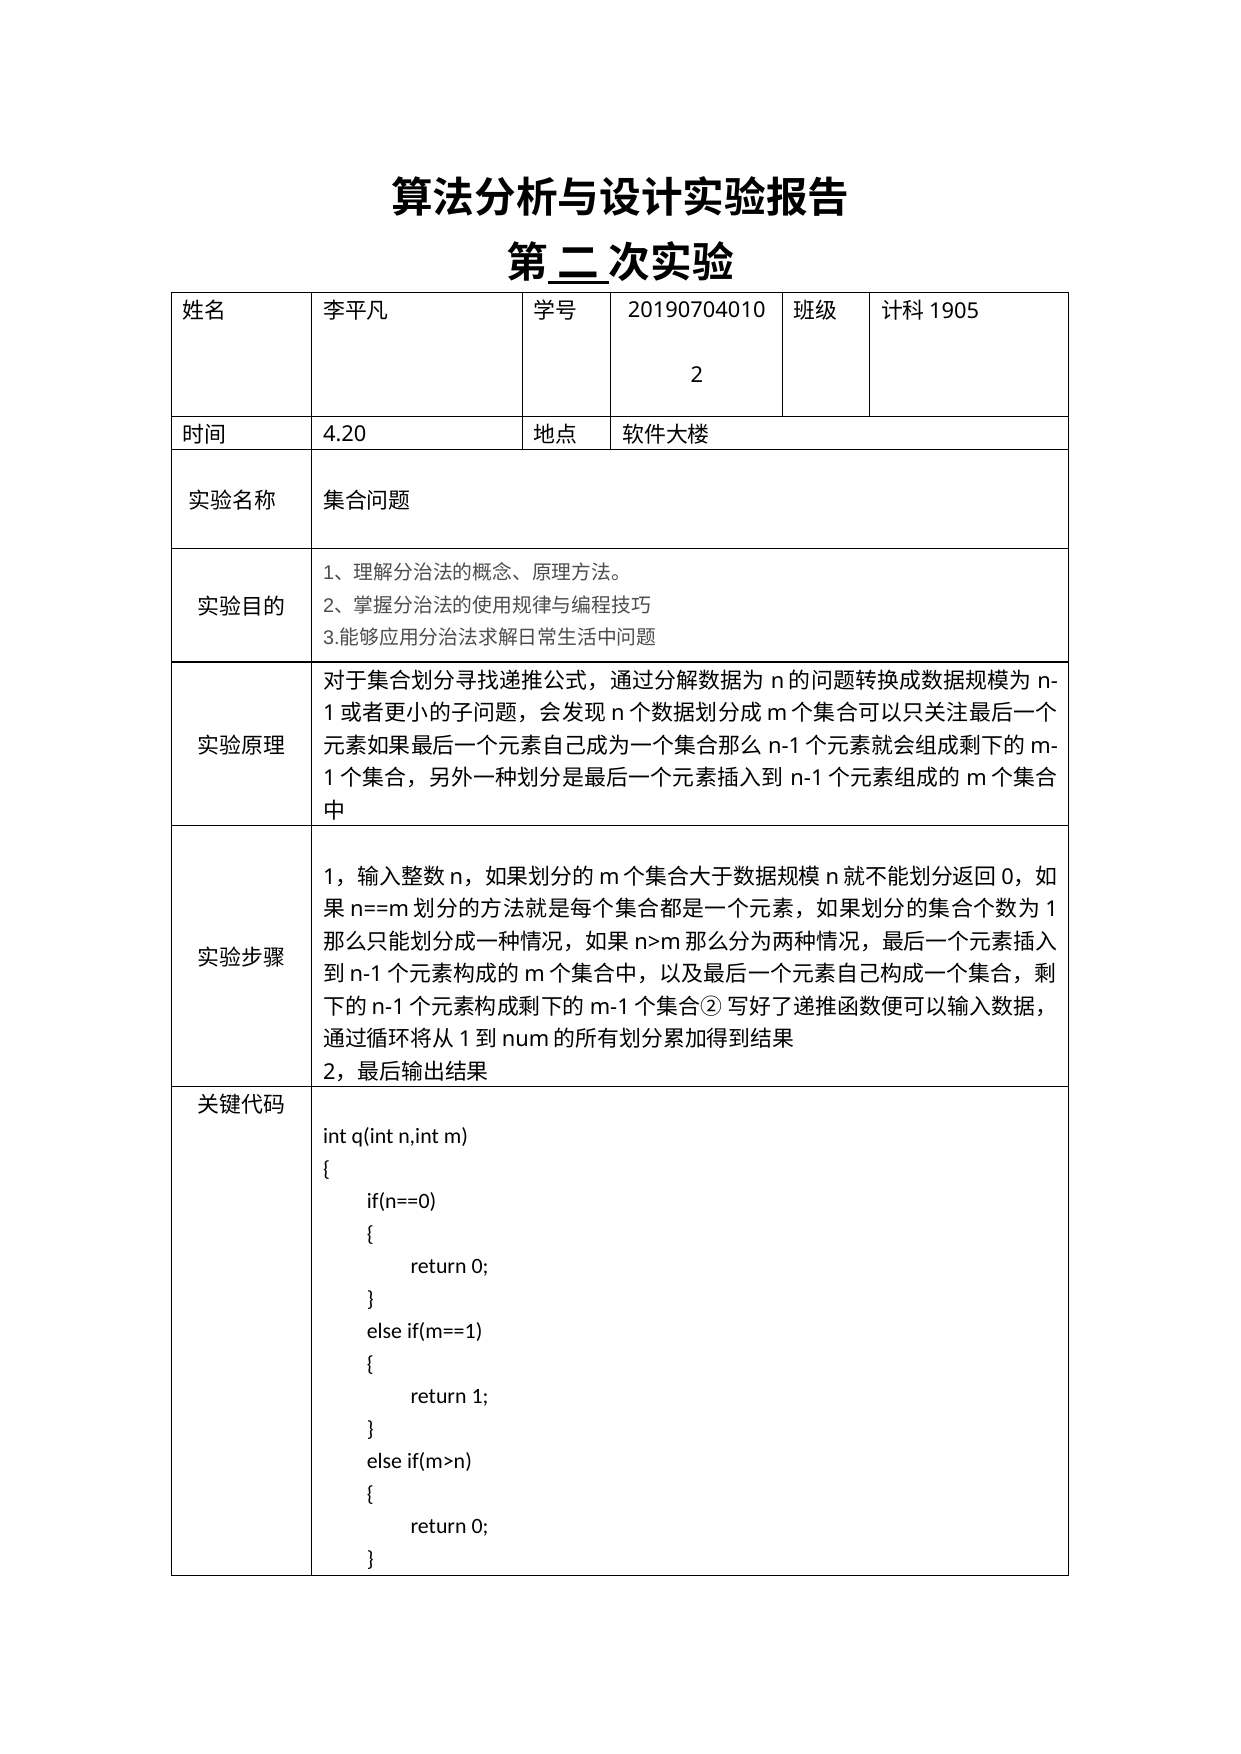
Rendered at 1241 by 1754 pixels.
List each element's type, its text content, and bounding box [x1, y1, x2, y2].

table_cell 实验名称 [172, 450, 311, 548]
table_cell 关键代码 [172, 1087, 311, 1574]
table_cell 实验原理 [172, 663, 311, 825]
table_cell 对于集合划分寻找递推公式，通过分解数据为n的问题转换成数据规模为n-1或者更小的子问题，会发现n个数据划分成m个集合可以只关注最后一个元素如果最后一个元素自己成为一个集合那么n-1个元素就会组成剩下的m-1个集合，另外一种划分是最后一个元素插入到n-1个元素组成的m个集合中 [312, 663, 1068, 825]
table_header 201907040102 [611, 293, 782, 416]
table_cell 1、理解分治法的概念、原理方法。 2、掌握分治法的使用规律与编程技巧 3.能够应用分治法求解日常生活中问题 [312, 549, 1068, 661]
table_cell 实验目的 [172, 549, 311, 661]
text 第 二 次实验 [187, 227, 1053, 292]
table_cell 1，输入整数n，如果划分的m个集合大于数据规模n就不能划分返回0，如果n==m划分的方法就是每个集合都是一个元素，如果划分的集合个数为1那么只能划分成一种情况，如果n>m那么分为两种情况，最后一个元素插入到n-1个元素构成的m个集合中，以及最后一个元素自己构成一个集合，剩下的n-1个元素构成剩下的m-1个集合② 写好了递推函数便可以输入数据，通过循环将从1到num的所有划分累加得到结果 2，最后输出结果 [312, 826, 1068, 1086]
table_header 班级 [783, 293, 869, 416]
table_header 计科1905 [870, 293, 1068, 416]
table_header 学号 [523, 293, 610, 416]
table_cell 时间 [172, 417, 311, 449]
table_header 李平凡 [312, 293, 522, 416]
table_cell 4.20 [312, 417, 522, 449]
table_cell 集合问题 [312, 450, 1068, 548]
table_cell 实验步骤 [172, 826, 311, 1086]
text 算法分析与设计实验报告 [187, 162, 1053, 227]
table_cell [312, 1087, 1068, 1574]
table_header 姓名 [172, 293, 311, 416]
table_cell 软件大楼 [611, 417, 1068, 449]
table_cell 地点 [523, 417, 610, 449]
